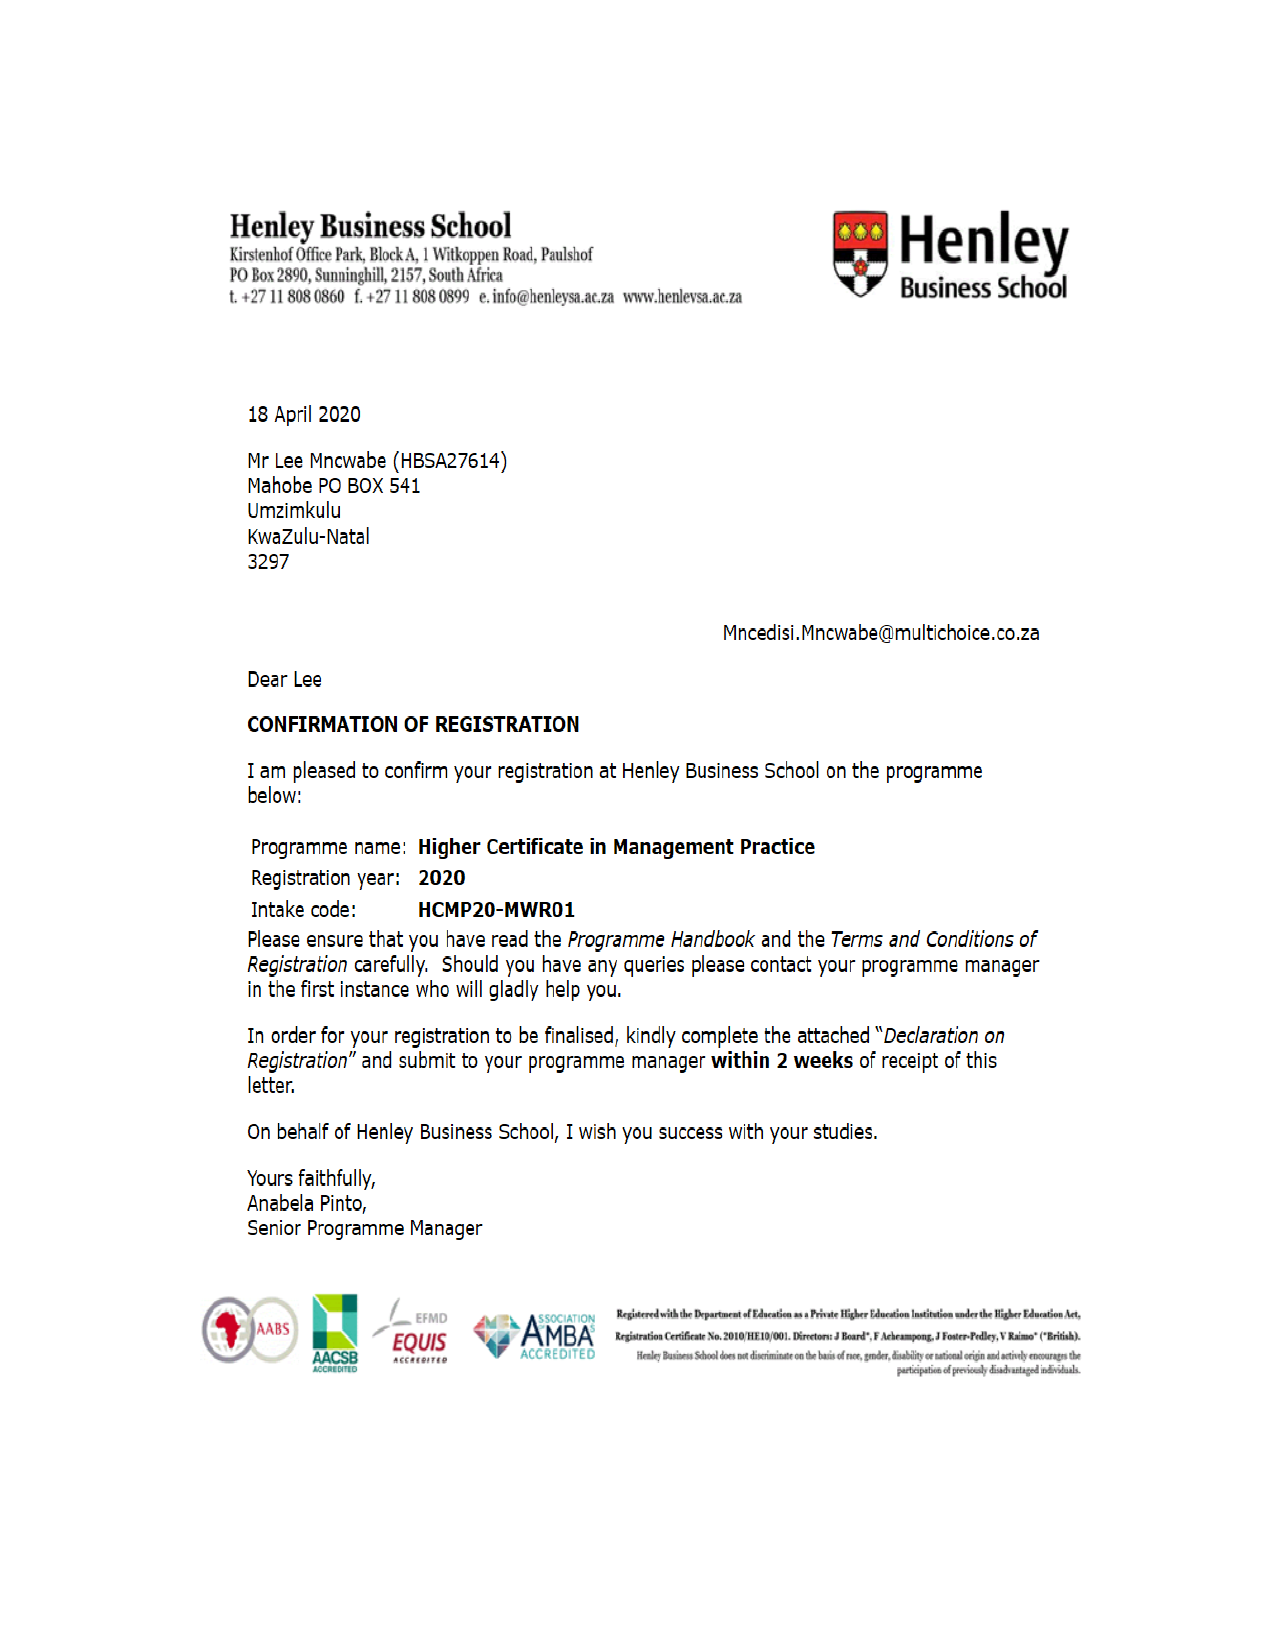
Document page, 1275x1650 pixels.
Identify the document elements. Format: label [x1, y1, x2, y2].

picture [150, 150, 1125, 1432]
